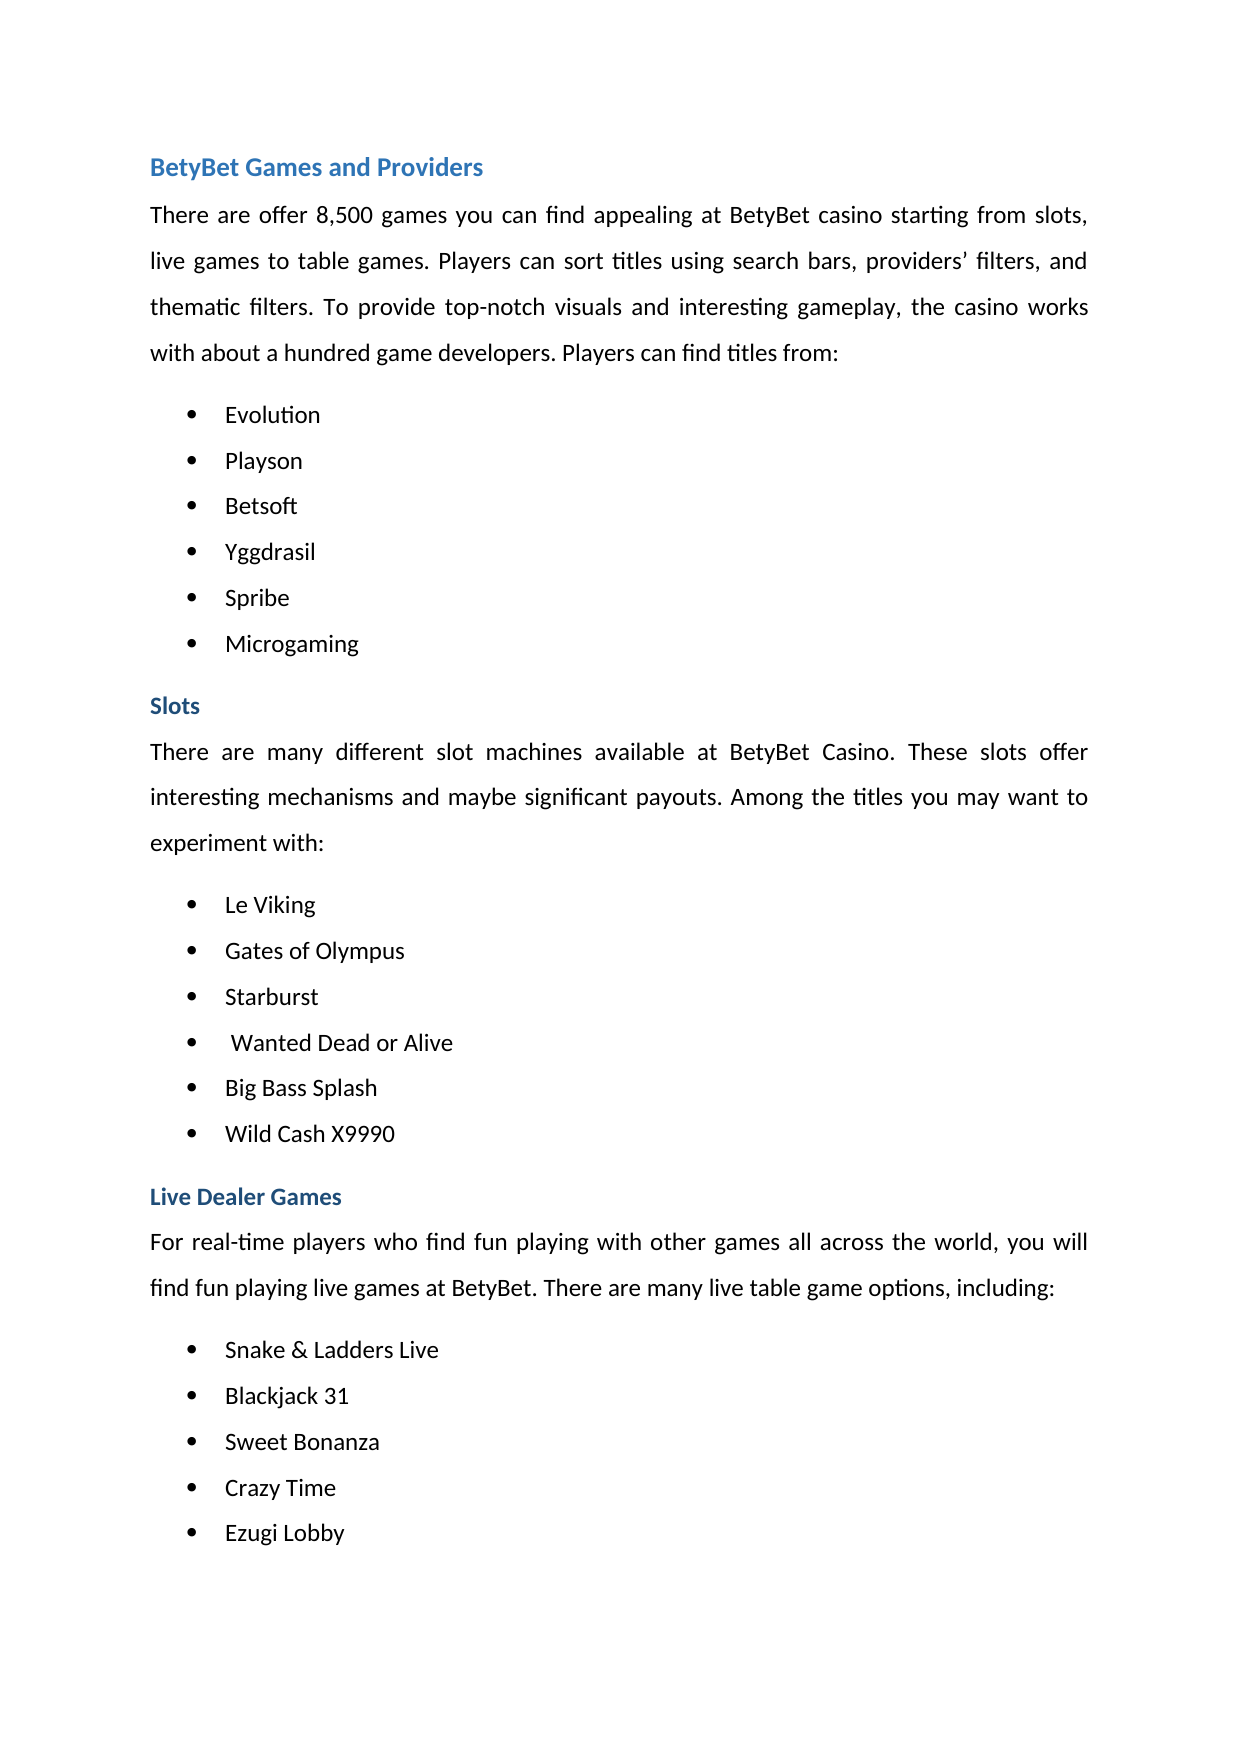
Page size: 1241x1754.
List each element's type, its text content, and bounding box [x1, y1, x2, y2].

list Wanted Dead or Alive [187, 1027, 1090, 1057]
subtitle Slots [150, 690, 1090, 721]
list Blackjack 31 [187, 1380, 1090, 1411]
list Wild Cash X9990 [187, 1118, 1090, 1149]
list Starburst [187, 981, 1090, 1012]
list Spribe [187, 582, 1090, 612]
list Evolution [187, 399, 1090, 429]
subtitle BetyBet Games and Providers [150, 150, 1090, 183]
list Le Viking [187, 890, 1090, 920]
list Sweet Bonanza [187, 1426, 1090, 1457]
list Gates of Olympus [187, 935, 1090, 966]
list Betsoft [187, 491, 1090, 521]
list Playson [187, 445, 1090, 475]
text There are many different slot machines available at BetyBet Casino. These slots offer interesting mechanisms and maybe significant payouts. Among the titles you may want to experiment with: [150, 736, 1090, 858]
text There are offer 8,500 games you can find appealing at BetyBet casino starting from slots, live games to table games. Players can sort titles using search bars, providers’ filters, and thematic filters. To provide top-notch visuals and interesting gameplay, the casino works with about a hundred game developers. Players can find titles from: [150, 199, 1090, 367]
list Big Bass Splash [187, 1073, 1090, 1103]
list Ezugi Lobby [187, 1517, 1090, 1548]
subtitle Live Dealer Games [150, 1181, 1090, 1211]
list Snake & Ladders Live [187, 1334, 1090, 1365]
list Yggdrasil [187, 536, 1090, 567]
list Microgaming [187, 628, 1090, 658]
list Crazy Time [187, 1472, 1090, 1502]
text For real-time players who find fun playing with other games all across the world, you will find fun playing live games at BetyBet. There are many live table game options, including: [150, 1226, 1090, 1303]
